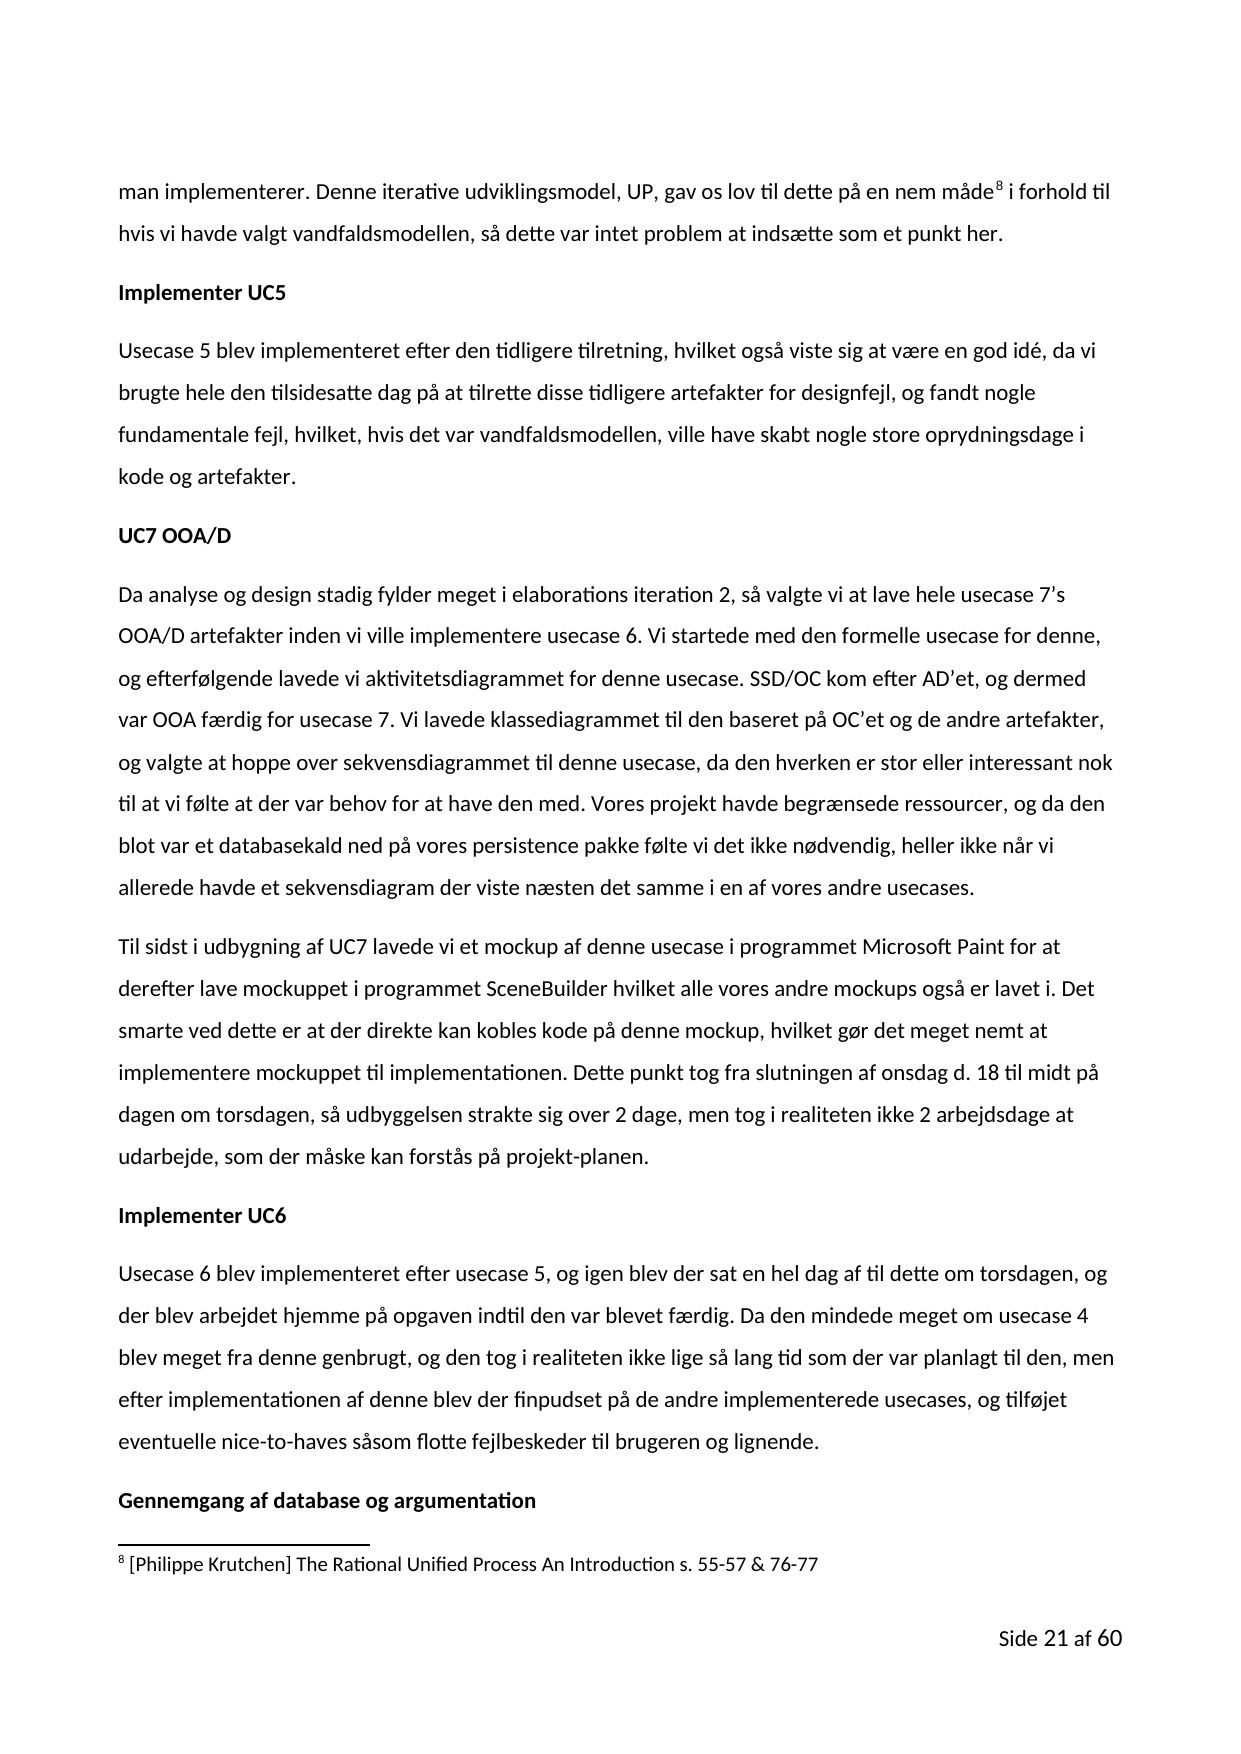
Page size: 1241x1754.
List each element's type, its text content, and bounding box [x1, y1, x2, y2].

text UC7 OOA/D [118, 521, 1122, 549]
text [118, 177, 1122, 247]
text Usecase 5 blev implementeret efter den tidligere tilretning, hvilket også viste sig at være en god idé, da vi brugte hele den tilsidesatte dag på at tilrette disse tidligere artefakter for designfejl, og fandt nogle fundamentale fejl, hvilket, hvis det var vandfaldsmodellen, ville have skabt nogle store oprydningsdage i kode og artefakter. [118, 336, 1122, 490]
text Usecase 6 blev implementeret efter usecase 5, og igen blev der sat en hel dag af til dette om torsdagen, og der blev arbejdet hjemme på opgaven indtil den var blevet færdig. Da den mindede meget om usecase 4 blev meget fra denne genbrugt, og den tog i realiteten ikke lige så lang tid som der var planlagt til den, men efter implementationen af denne blev der finpudset på de andre implementerede usecases, og tilføjet eventuelle nice-to-haves såsom flotte fejlbeskeder til brugeren og lignende. [118, 1259, 1122, 1455]
text Til sidst i udbygning af UC7 lavede vi et mockup af denne usecase i programmet Microsoft Paint for at derefter lave mockuppet i programmet SceneBuilder hvilket alle vores andre mockups også er lavet i. Det smarte ved dette er at der direkte kan kobles kode på denne mockup, hvilket gør det meget nemt at implementere mockuppet til implementationen. Dette punkt tog fra slutningen af onsdag d. 18 til midt på dagen om torsdagen, så udbyggelsen strakte sig over 2 dage, men tog i realiteten ikke 2 arbejdsdage at udarbejde, som der måske kan forstås på projekt-planen. [118, 932, 1122, 1170]
text Da analyse og design stadig fylder meget i elaborations iteration 2, så valgte vi at lave hele usecase 7’s OOA/D artefakter inden vi ville implementere usecase 6. Vi startede med den formelle usecase for denne, og efterfølgende lavede vi aktivitetsdiagrammet for denne usecase. SSD/OC kom efter AD’et, og dermed var OOA færdig for usecase 7. Vi lavede klassediagrammet til den baseret på OC’et og de andre artefakter, og valgte at hoppe over sekvensdiagrammet til denne usecase, da den hverken er stor eller interessant nok til at vi følte at der var behov for at have den med. Vores projekt havde begrænsede ressourcer, og da den blot var et databasekald ned på vores persistence pakke følte vi det ikke nødvendig, heller ikke når vi allerede havde et sekvensdiagram der viste næsten det samme i en af vores andre usecases. [118, 580, 1122, 902]
text Gennemgang af database og argumentation [118, 1486, 1122, 1514]
text Implementer UC6 [118, 1201, 1122, 1229]
text Implementer UC5 [118, 278, 1122, 306]
